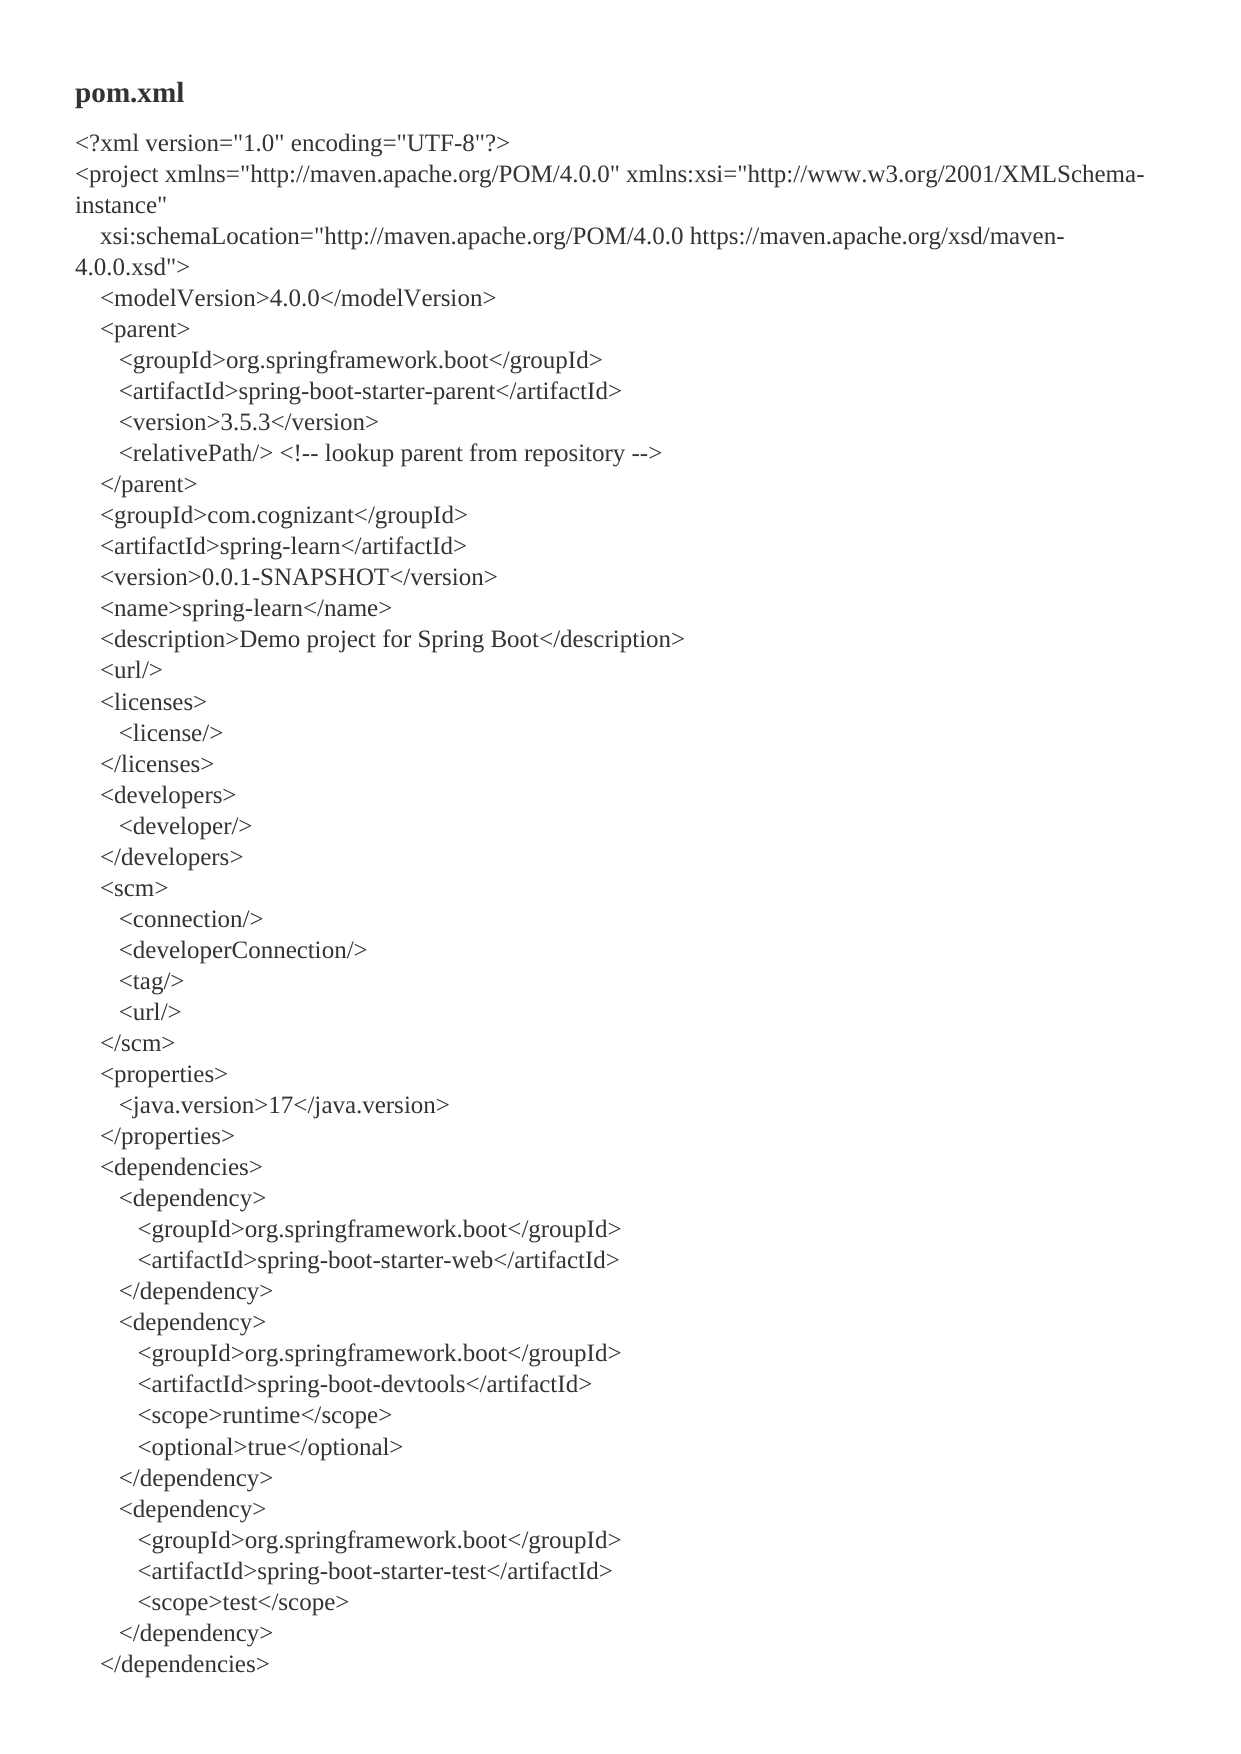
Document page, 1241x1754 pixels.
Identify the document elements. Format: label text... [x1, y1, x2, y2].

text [75, 128, 1165, 1678]
text pom.xml [75, 75, 1165, 108]
